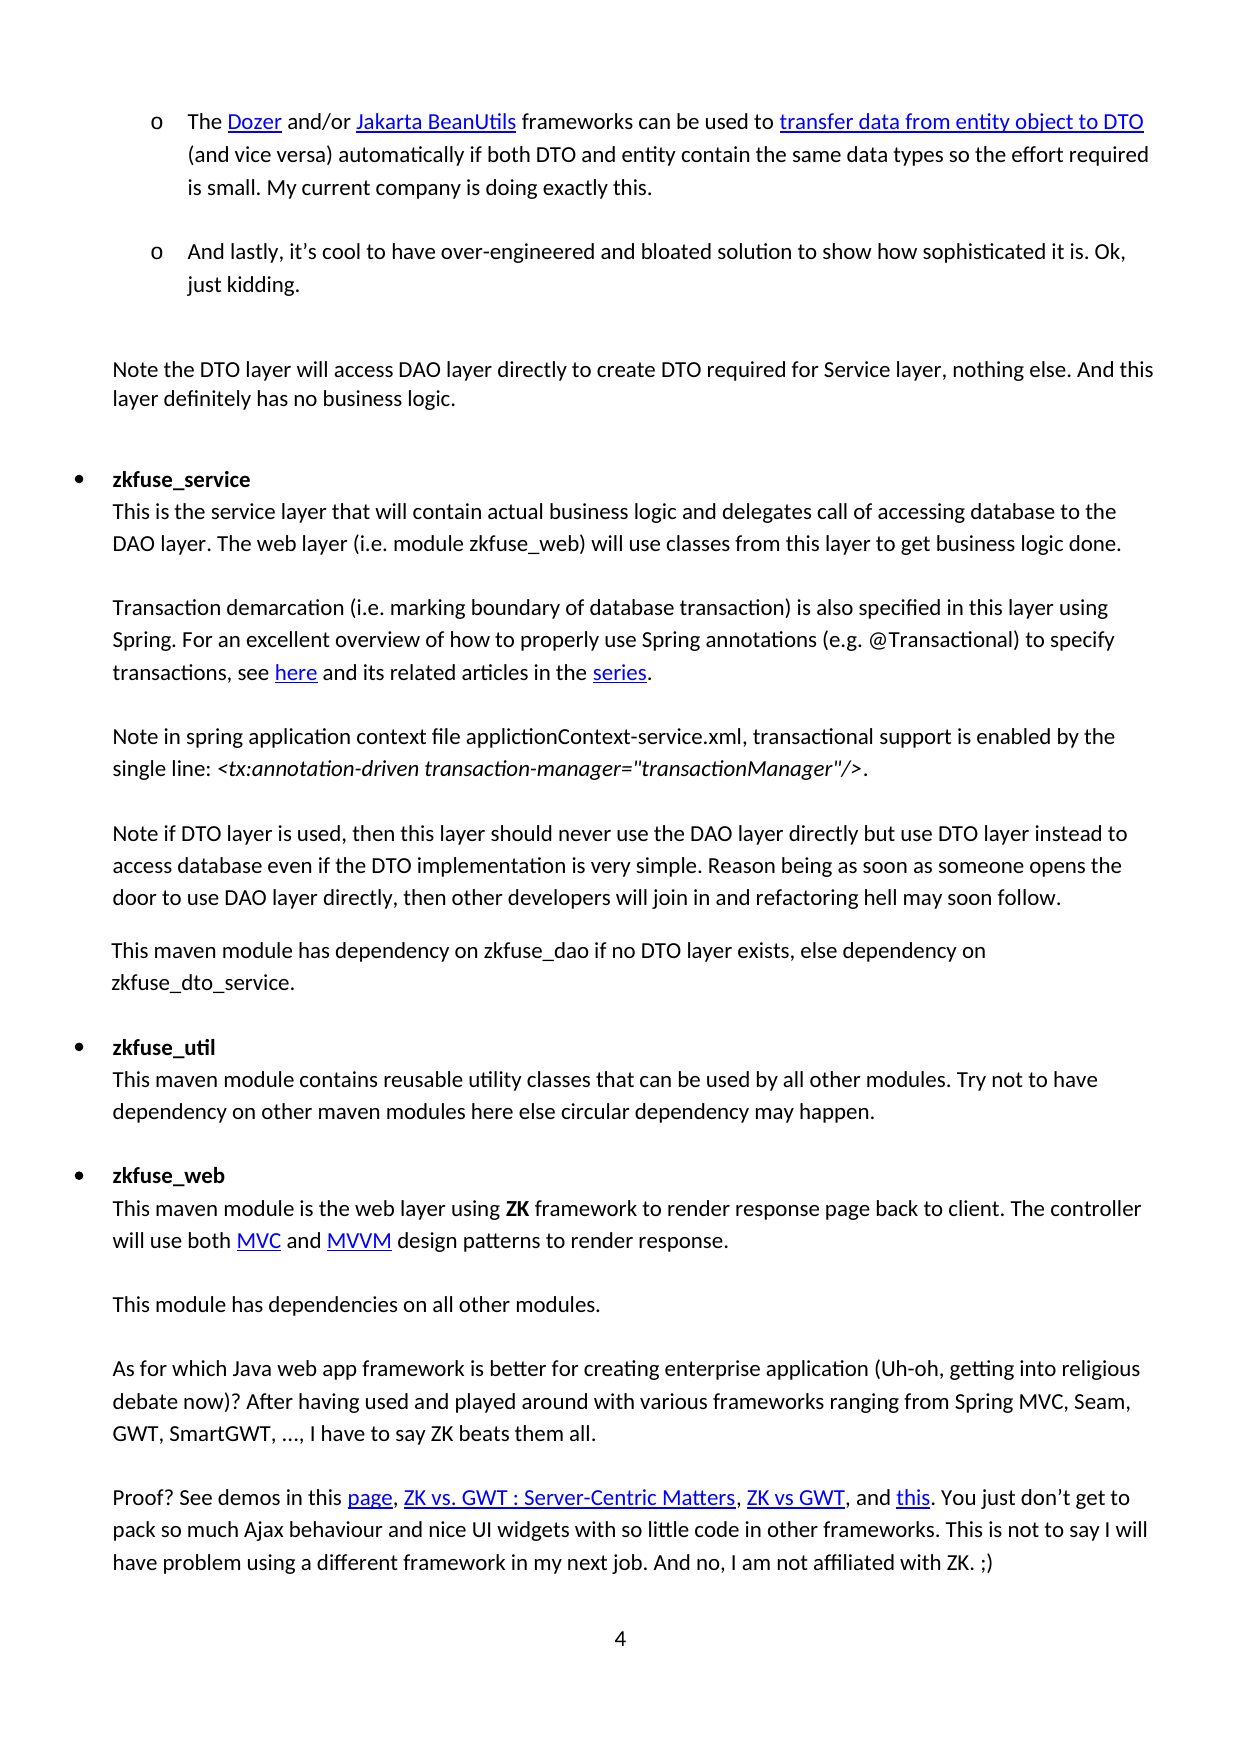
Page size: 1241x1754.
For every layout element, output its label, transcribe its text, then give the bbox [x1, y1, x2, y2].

list This maven module is the web layer using ZK framework to render response page back to client. The controller will use both MVC and MVVM design patterns to render response. [112, 1194, 1165, 1254]
list The Dozer and/or Jakarta BeanUtils frameworks can be used to transfer data from entity object to DTO (and vice versa) automatically if both DTO and entity contain the same data types so the effort required is small. My current company is doing exactly this. [150, 107, 1165, 201]
list Transaction demarcation (i.e. marking boundary of database transaction) is also specified in this layer using Spring. For an excellent overview of how to properly use Spring annotations (e.g. @Transactional) to specify transactions, see here and its related articles in the series. [112, 593, 1165, 686]
list Note in spring application context file applictionContext-service.xml, transactional support is enabled by the single line: <tx:annotation-driven transaction-manager="transactionManager"/>. [112, 722, 1165, 782]
list zkfuse_service [75, 465, 1165, 493]
list This maven module contains reusable utility classes that can be used by all other modules. Try not to have dependency on other maven modules here else circular dependency may happen. [112, 1065, 1165, 1125]
list zkfuse_util [75, 1033, 1165, 1061]
list This is the service layer that will contain actual business logic and delegates call of accessing database to the DAO layer. The web layer (i.e. module zkfuse_web) will use classes from this layer to get business logic done. [112, 497, 1165, 557]
list zkfuse_web [75, 1161, 1165, 1189]
list Proof? See demos in this page, ZK vs. GWT : Server-Centric Matters, ZK vs GWT, and this. You just don’t get to pack so much Ajax behaviour and nice UI widgets with so little code in other frameworks. This is not to say I will have problem using a different framework in my next job. And no, I am not affiliated with ZK. ;) [112, 1483, 1165, 1576]
list As for which Java web app framework is better for creating enterprise application (Uh-oh, getting into religious debate now)? After having used and played around with various frameworks ranging from Spring MVC, Seam, GWT, SmartGWT, ..., I have to say ZK beats them all. [112, 1354, 1165, 1447]
list And lastly, it’s cool to have over-engineered and bloated solution to show how sophisticated it is. Ok, just kidding. [150, 237, 1165, 298]
list Note if DTO layer is used, then this layer should never use the DAO layer directly but use DTO layer instead to access database even if the DTO implementation is very simple. Reason being as soon as someone opens the door to use DAO layer directly, then other developers will join in and refactoring hell may soon follow. [112, 819, 1165, 911]
list This module has dependencies on all other modules. [112, 1290, 1165, 1318]
text Note the DTO layer will access DAO layer directly to create DTO required for Service layer, nothing else. And this layer definitely has no business logic. [112, 356, 1165, 412]
text This maven module has dependency on zkfuse_dao if no DTO layer exists, else dependency on zkfuse_dto_service. [111, 936, 1165, 996]
